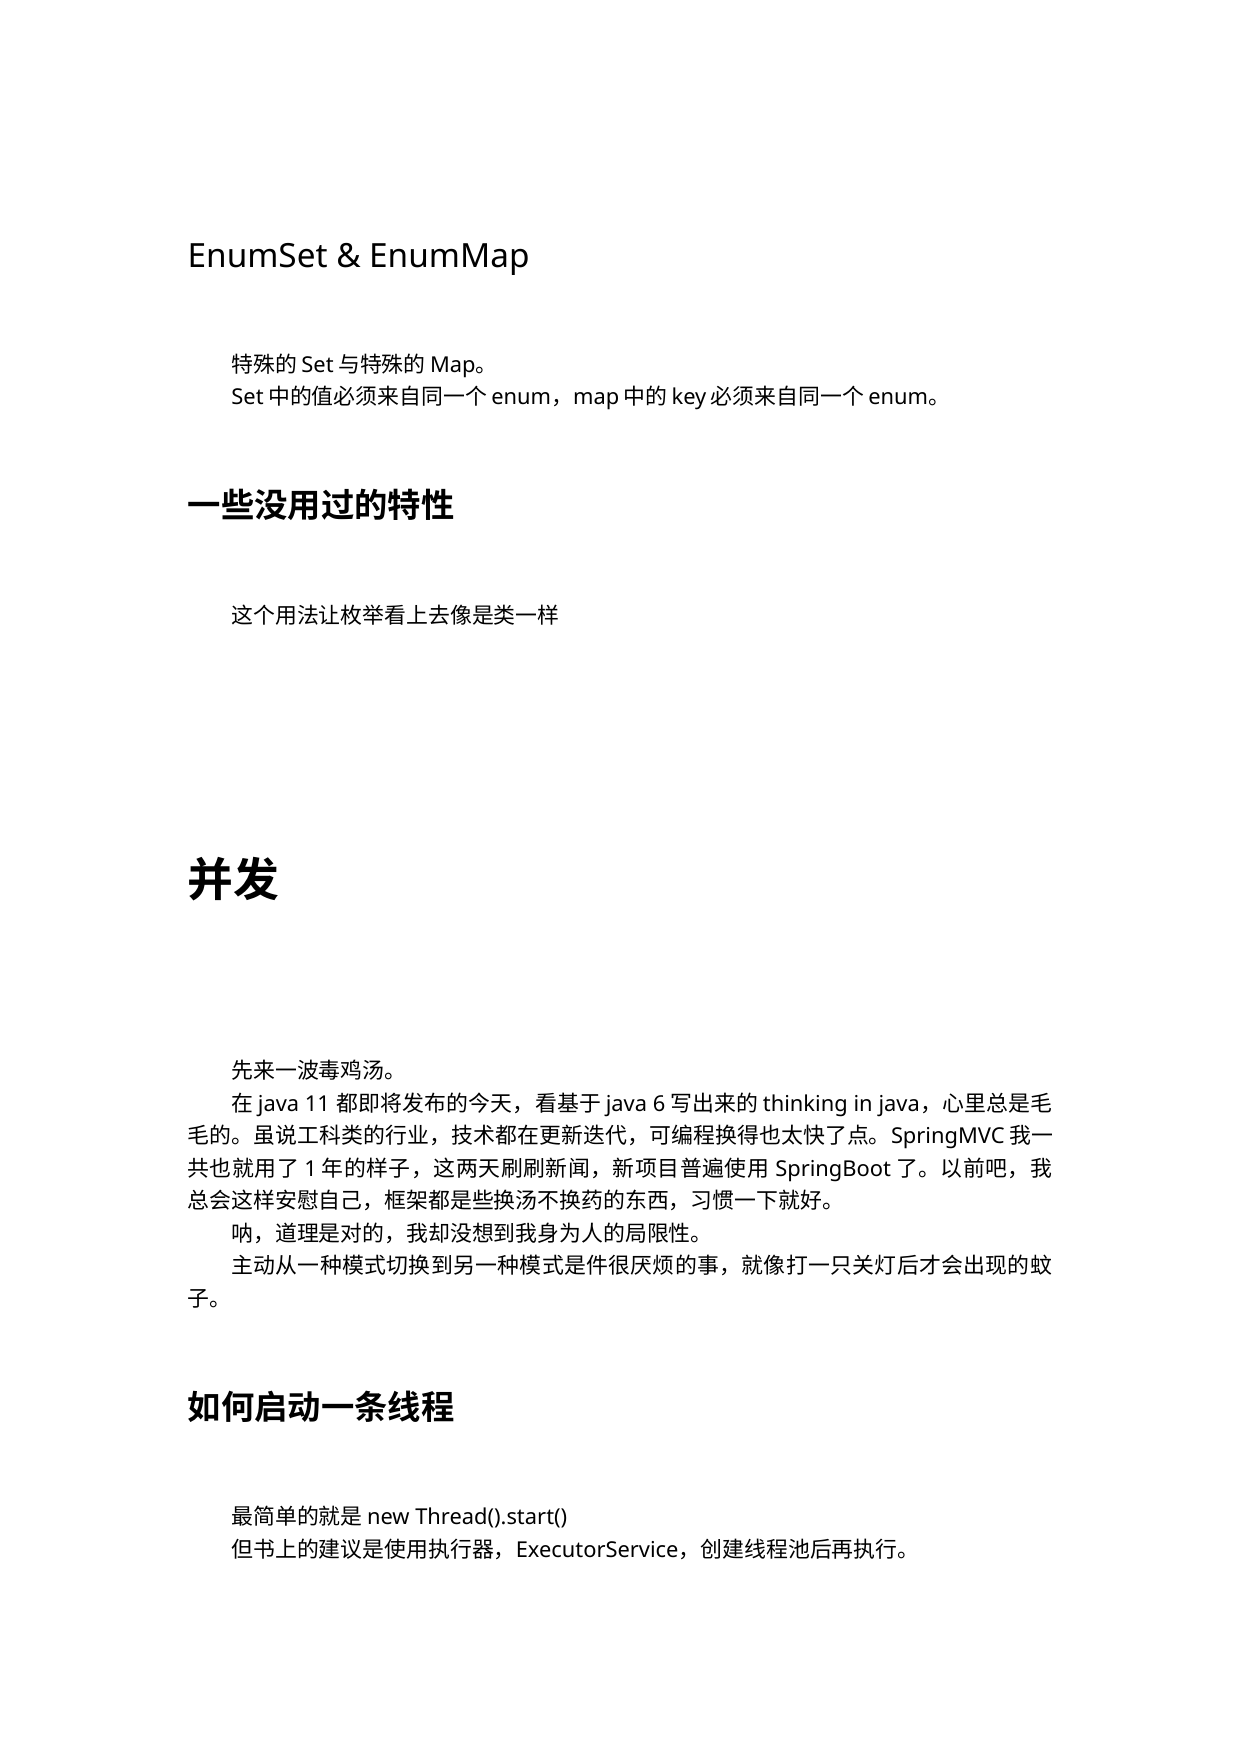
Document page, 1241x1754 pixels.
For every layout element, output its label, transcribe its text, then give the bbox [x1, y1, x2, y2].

subtitle 并发 [187, 828, 1053, 926]
text Set中的值必须来自同一个enum，map中的key必须来自同一个enum。 [187, 379, 1053, 411]
subtitle 如何启动一条线程 [187, 1372, 1053, 1437]
text 最简单的就是new Thread().start() [187, 1499, 1053, 1532]
text 特殊的Set与特殊的Map。 [187, 346, 1053, 379]
text 但书上的建议是使用执行器，ExecutorService，创建线程池后再执行。 [187, 1532, 1053, 1564]
subtitle 一些没用过的特性 [187, 471, 1053, 536]
subtitle EnumSet & EnumMap [187, 222, 1053, 287]
text 这个用法让枚举看上去像是类一样 [187, 598, 1053, 630]
text 先来一波毒鸡汤。 [187, 1053, 1053, 1085]
text 主动从一种模式切换到另一种模式是件很厌烦的事，就像打一只关灯后才会出现的蚊子。 [187, 1248, 1053, 1313]
text 呐，道理是对的，我却没想到我身为人的局限性。 [187, 1215, 1053, 1248]
text 在java 11 都即将发布的今天，看基于java 6写出来的thinking in java，心里总是毛毛的。虽说工科类的行业，技术都在更新迭代，可编程换得也太快了点。SpringMVC我一共也就用了1年的样子，这两天刷刷新闻，新项目普遍使用SpringBoot了。以前吧，我总会这样安慰自己，框架都是些换汤不换药的东西，习惯一下就好。 [187, 1085, 1053, 1215]
